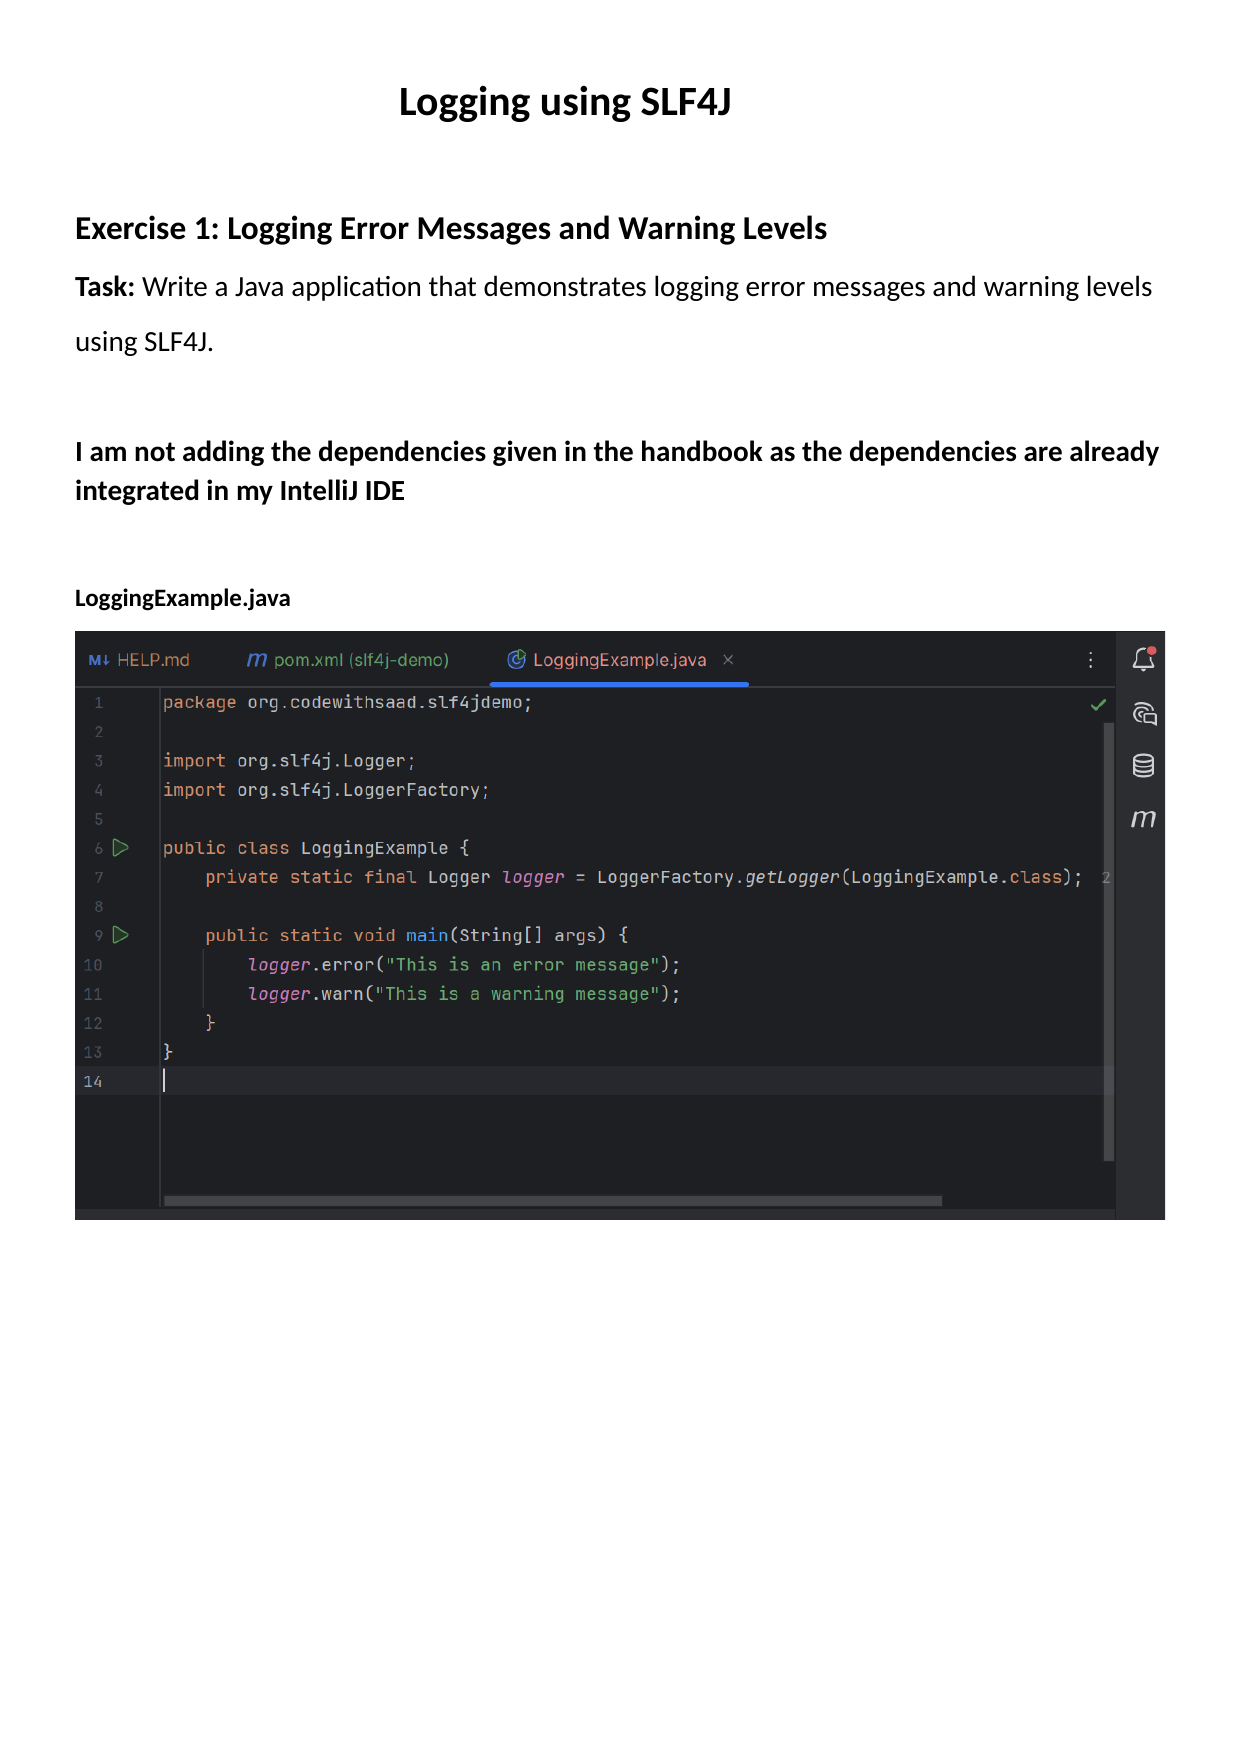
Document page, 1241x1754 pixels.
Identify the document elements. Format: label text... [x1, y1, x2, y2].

text Task: Write a Java application that demonstrates logging error messages and warning levels [75, 268, 1165, 303]
text Logging using SLF4J [75, 75, 1165, 126]
text I am not adding the dependencies given in the handbook as the dependencies are already integrated in my IntelliJ IDE [75, 433, 1165, 507]
text Exercise 1: Logging Error Messages and Warning Levels [75, 207, 1165, 248]
picture [75, 631, 1166, 1220]
text using SLF4J. [75, 323, 1165, 358]
text LoggingExample.java [75, 582, 1165, 612]
